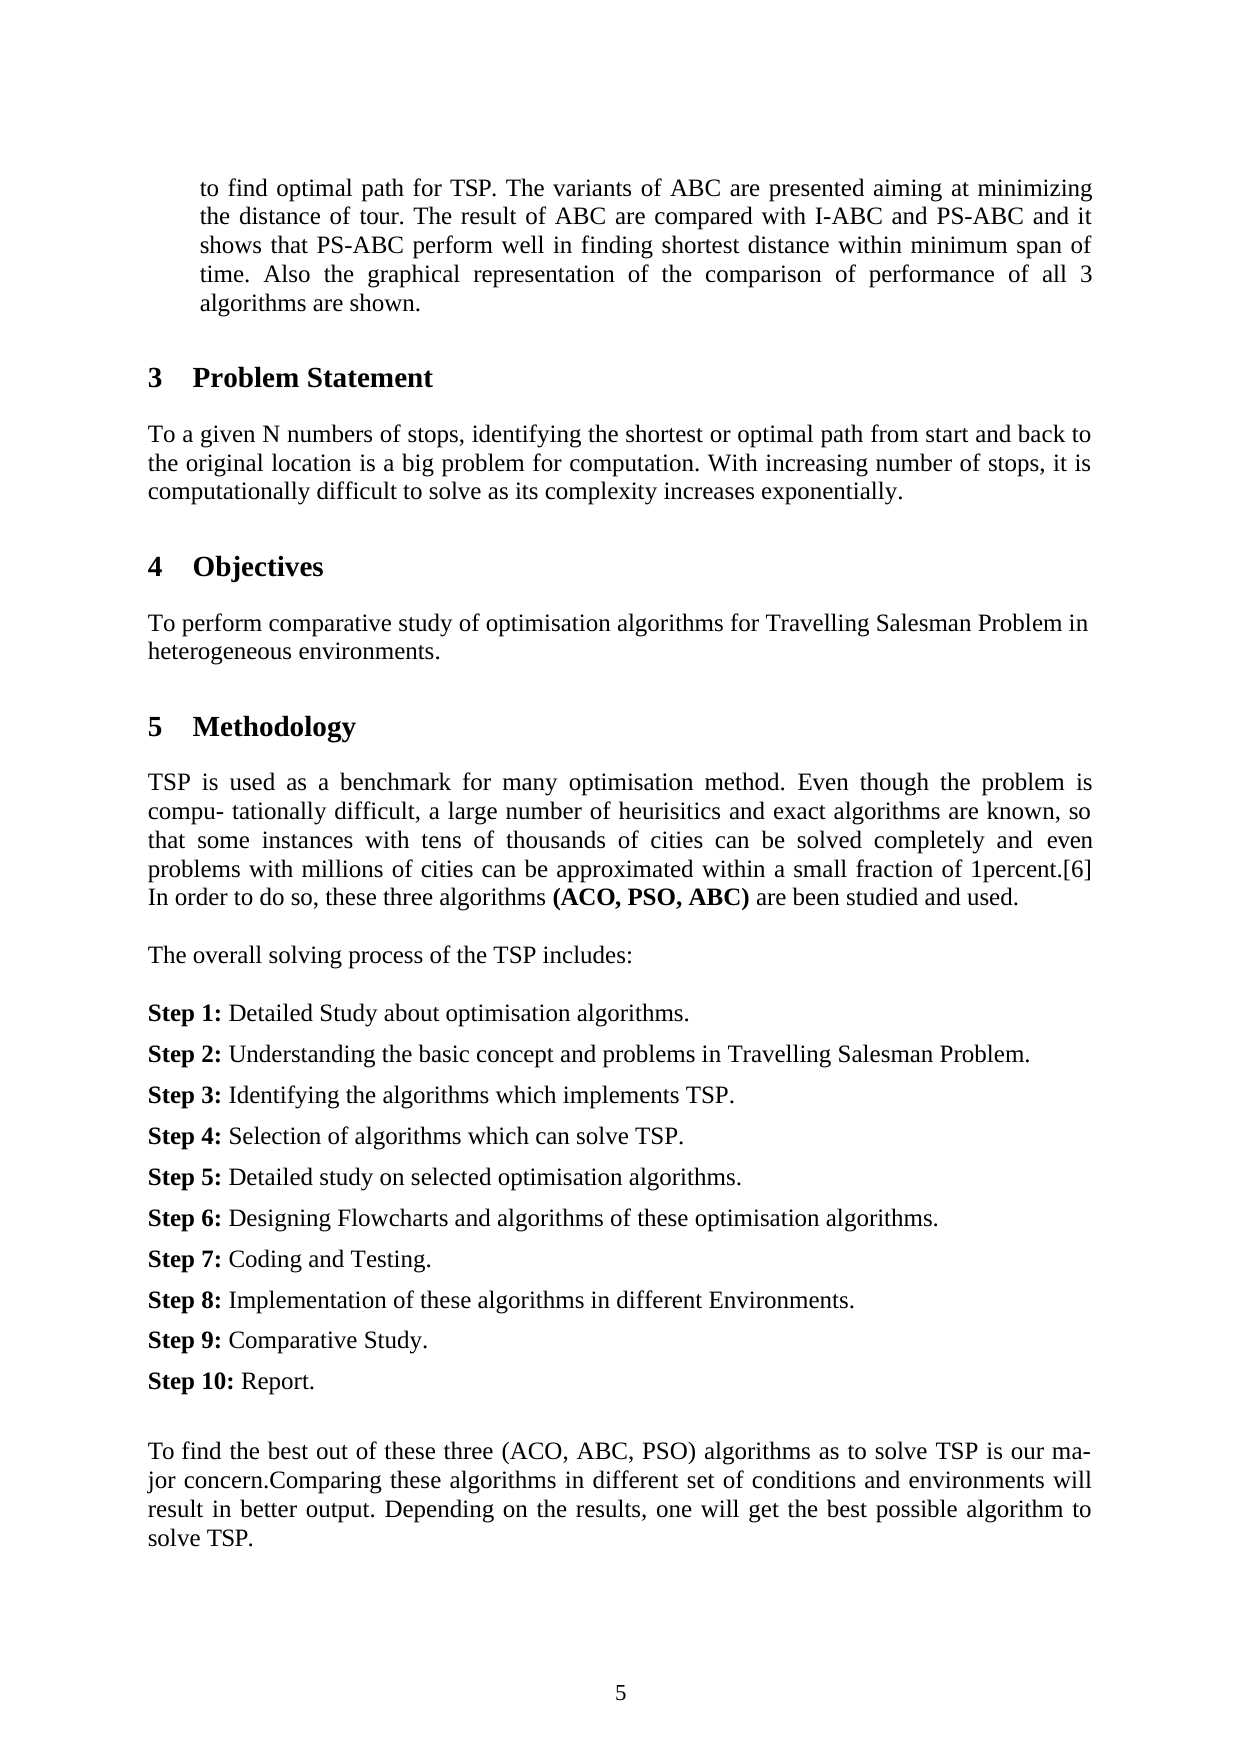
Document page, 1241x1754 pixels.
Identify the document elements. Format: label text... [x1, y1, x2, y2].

text Step 4: Selection of algorithms which can solve TSP. [148, 1121, 1221, 1150]
text Step 8: Implementation of these algorithms in different Environments. [148, 1285, 1221, 1313]
text To perform comparative study of optimisation algorithms for Travelling Salesman Problem in heterogeneous environments. [148, 608, 1221, 665]
text To a given N numbers of stops, identifying the shortest or optimal path from start and back to the original location is a big problem for computation. With increasing number of stops, it is computationally difficult to solve as its complexity increases exponentially. [148, 419, 1093, 505]
text TSP is used as a benchmark for many optimisation method. Even though the problem is compu- tationally difficult, a large number of heurisitics and exact algorithms are known, so that some instances with tens of thousands of cities can be solved completely and even problems with millions of cities can be approximated within a small fraction of 1percent.[6] In order to do so, these three algorithms (ACO, PSO, ABC) are been studied and used. [148, 767, 1093, 911]
text Step 9: Comparative Study. [148, 1326, 1221, 1354]
text Step 7: Coding and Testing. [148, 1244, 1221, 1273]
text Step 6: Designing Flowcharts and algorithms of these optimisation algorithms. [148, 1203, 1221, 1232]
text The overall solving process of the TSP includes: [148, 940, 1221, 969]
text Step 2: Understanding the basic concept and problems in Travelling Salesman Problem. [148, 1039, 1221, 1068]
subtitle Problem Statement [148, 360, 1221, 394]
subtitle Methodology [148, 709, 1221, 742]
text Step 5: Detailed study on selected optimisation algorithms. [148, 1162, 1221, 1191]
text to find optimal path for TSP. The variants of ABC are presented aiming at minimizing the distance of tour. The result of ABC are compared with I-ABC and PS-ABC and it shows that PS-ABC perform well in finding shortest distance within minimum span of time. Also the graphical representation of the comparison of performance of all 3 algorithms are shown. [199, 173, 1093, 316]
text Step 10: Report. [148, 1366, 1221, 1395]
text To find the best out of these three (ACO, ABC, PSO) algorithms as to solve TSP is our ma- jor concern.Comparing these algorithms in different set of conditions and environments will result in better output. Depending on the results, one will get the best possible algorithm to solve TSP. [148, 1436, 1093, 1551]
subtitle Objectives [148, 549, 1221, 582]
text Step 3: Identifying the algorithms which implements TSP. [148, 1080, 1221, 1109]
text Step 1: Detailed Study about optimisation algorithms. [148, 998, 1221, 1027]
